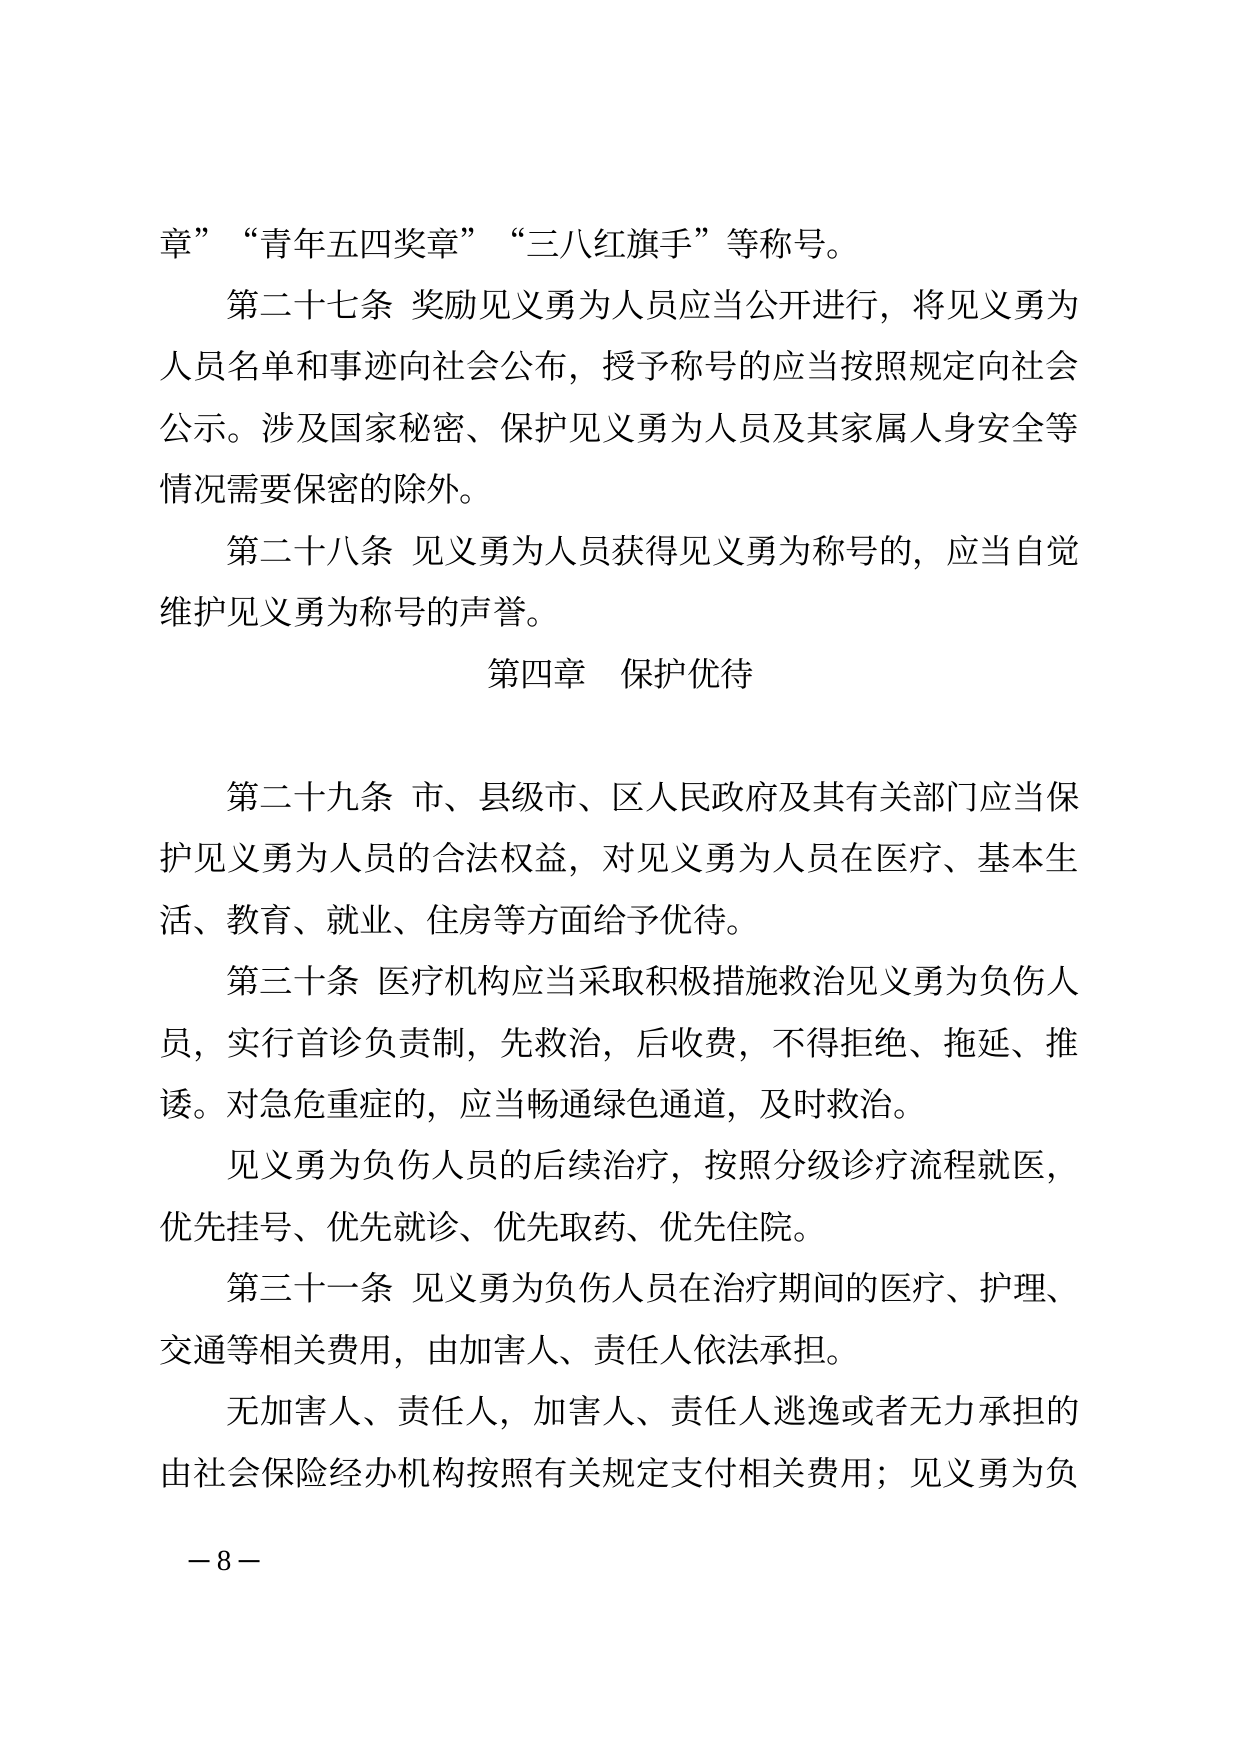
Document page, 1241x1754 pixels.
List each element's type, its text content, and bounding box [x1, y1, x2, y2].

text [159, 1374, 1081, 1497]
text 第三十一条 见义勇为负伤人员在治疗期间的医疗、护理、交通等相关费用，由加害人、责任人依法承担。 [159, 1252, 1081, 1374]
text 第三十条 医疗机构应当采取积极措施救治见义勇为负伤人员，实行首诊负责制，先救治，后收费，不得拒绝、拖延、推诿。对急危重症的，应当畅通绿色通道，及时救治。 [159, 944, 1081, 1129]
text 第二十八条 见义勇为人员获得见义勇为称号的，应当自觉维护见义勇为称号的声誉。 [159, 514, 1081, 637]
text 第四章 保护优待 [159, 637, 1081, 698]
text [159, 207, 1081, 268]
text 见义勇为负伤人员的后续治疗，按照分级诊疗流程就医，优先挂号、优先就诊、优先取药、优先住院。 [159, 1129, 1081, 1252]
text 第二十九条 市、县级市、区人民政府及其有关部门应当保护见义勇为人员的合法权益，对见义勇为人员在医疗、基本生活、教育、就业、住房等方面给予优待。 [159, 760, 1081, 944]
text 第二十七条 奖励见义勇为人员应当公开进行，将见义勇为人员名单和事迹向社会公布，授予称号的应当按照规定向社会公示。涉及国家秘密、保护见义勇为人员及其家属人身安全等情况需要保密的除外。 [159, 268, 1081, 514]
